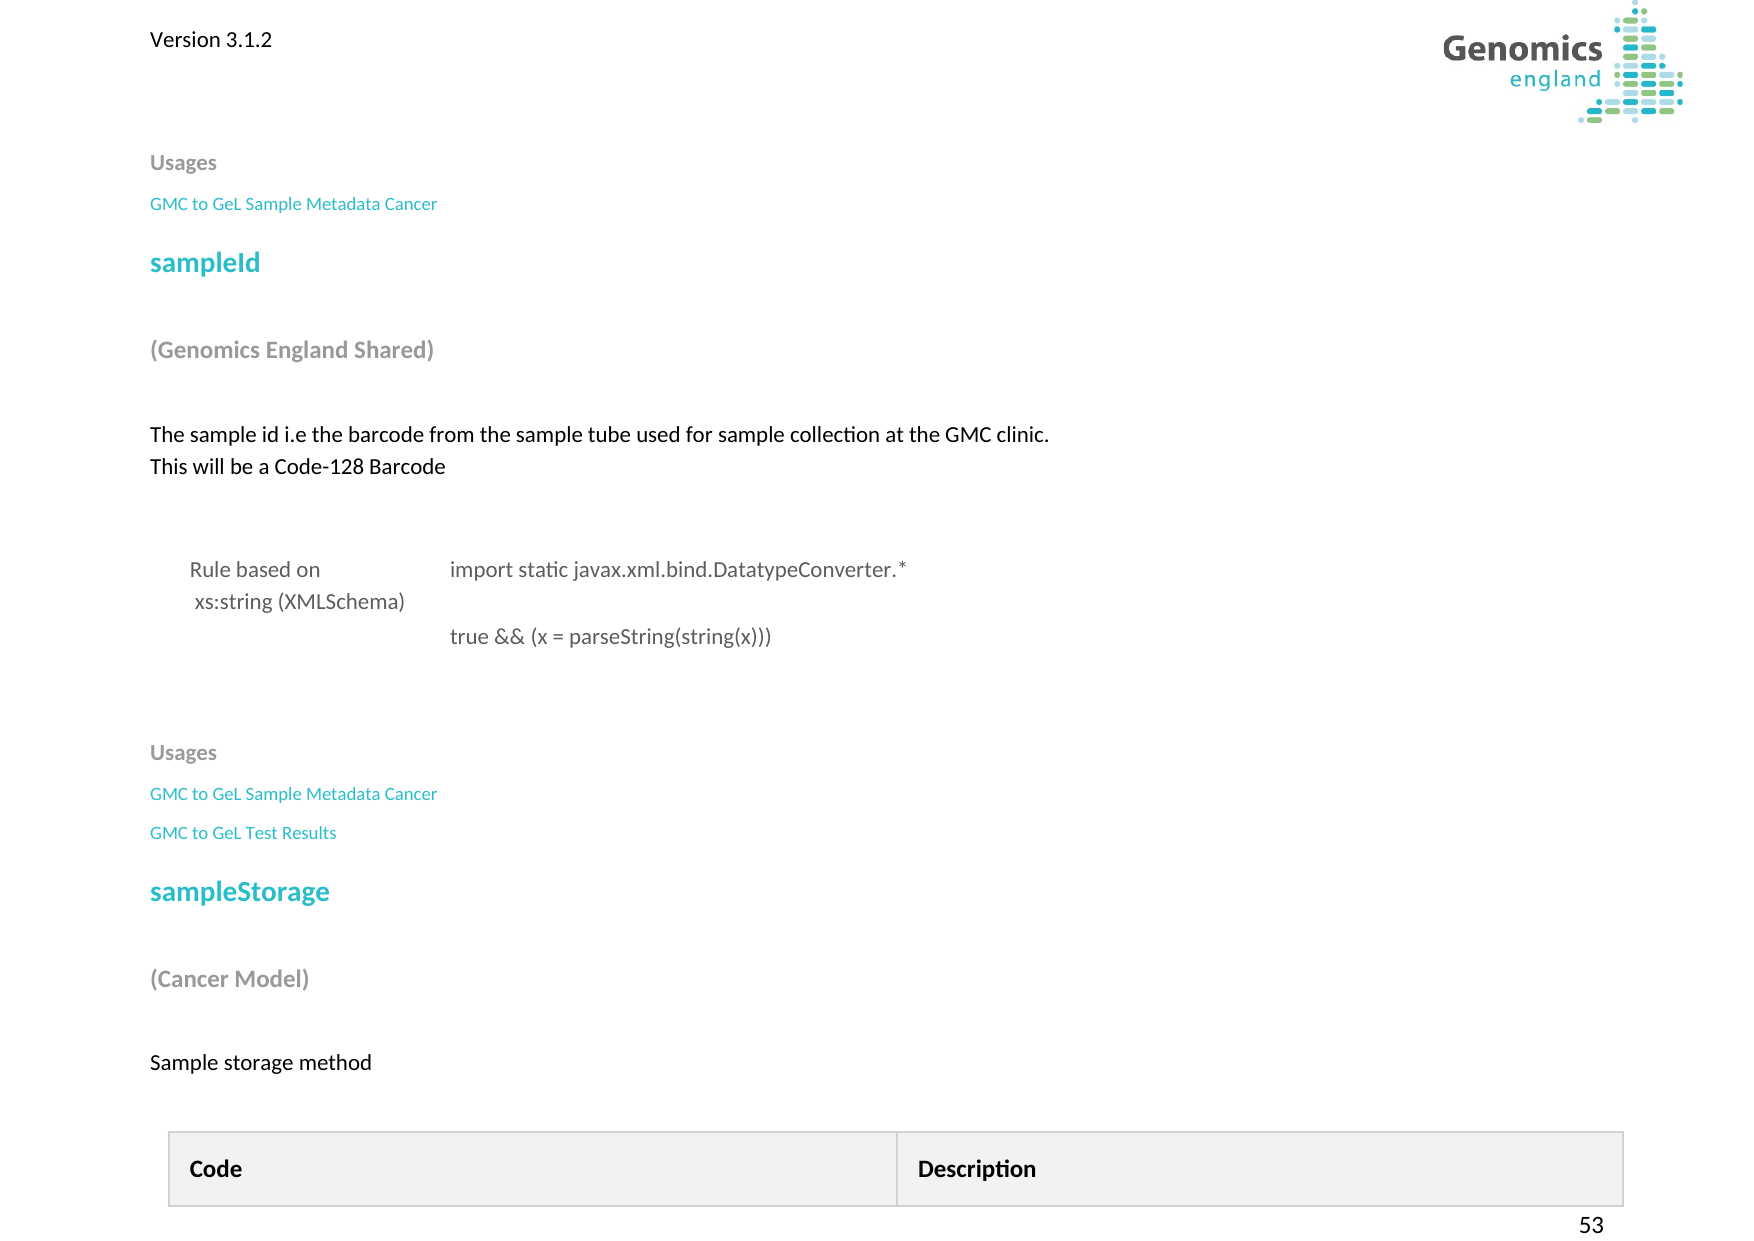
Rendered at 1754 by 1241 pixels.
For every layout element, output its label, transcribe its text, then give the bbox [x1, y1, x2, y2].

text GMC to GeL Sample Metadata Cancer [150, 192, 1604, 215]
text GMC to GeL Sample Metadata Cancer [150, 782, 1604, 805]
text GMC to GeL Test Results [150, 821, 1604, 844]
text The sample id i.e the barcode from the sample tube used for sample collection at the GMC clinic. This will be a Code-128 Barcode [150, 420, 1604, 480]
table_header Code [170, 1133, 896, 1205]
text Usages [150, 738, 1604, 766]
text (Cancer Model) [150, 963, 1604, 994]
text (Genomics England Shared) [150, 335, 1604, 365]
table_header Rule based on xs:string (XMLSchema) [169, 534, 429, 688]
table_header Description [898, 1133, 1622, 1205]
text Sample storage method [150, 1048, 1604, 1077]
picture [1443, 0, 1683, 123]
text sampleStorage [150, 873, 1604, 908]
text Usages [150, 148, 1604, 176]
text sampleId [150, 244, 1604, 279]
table_header import static javax.xml.bind.DatatypeConverter.* true && (x = parseString(string(x))) [429, 534, 1623, 688]
